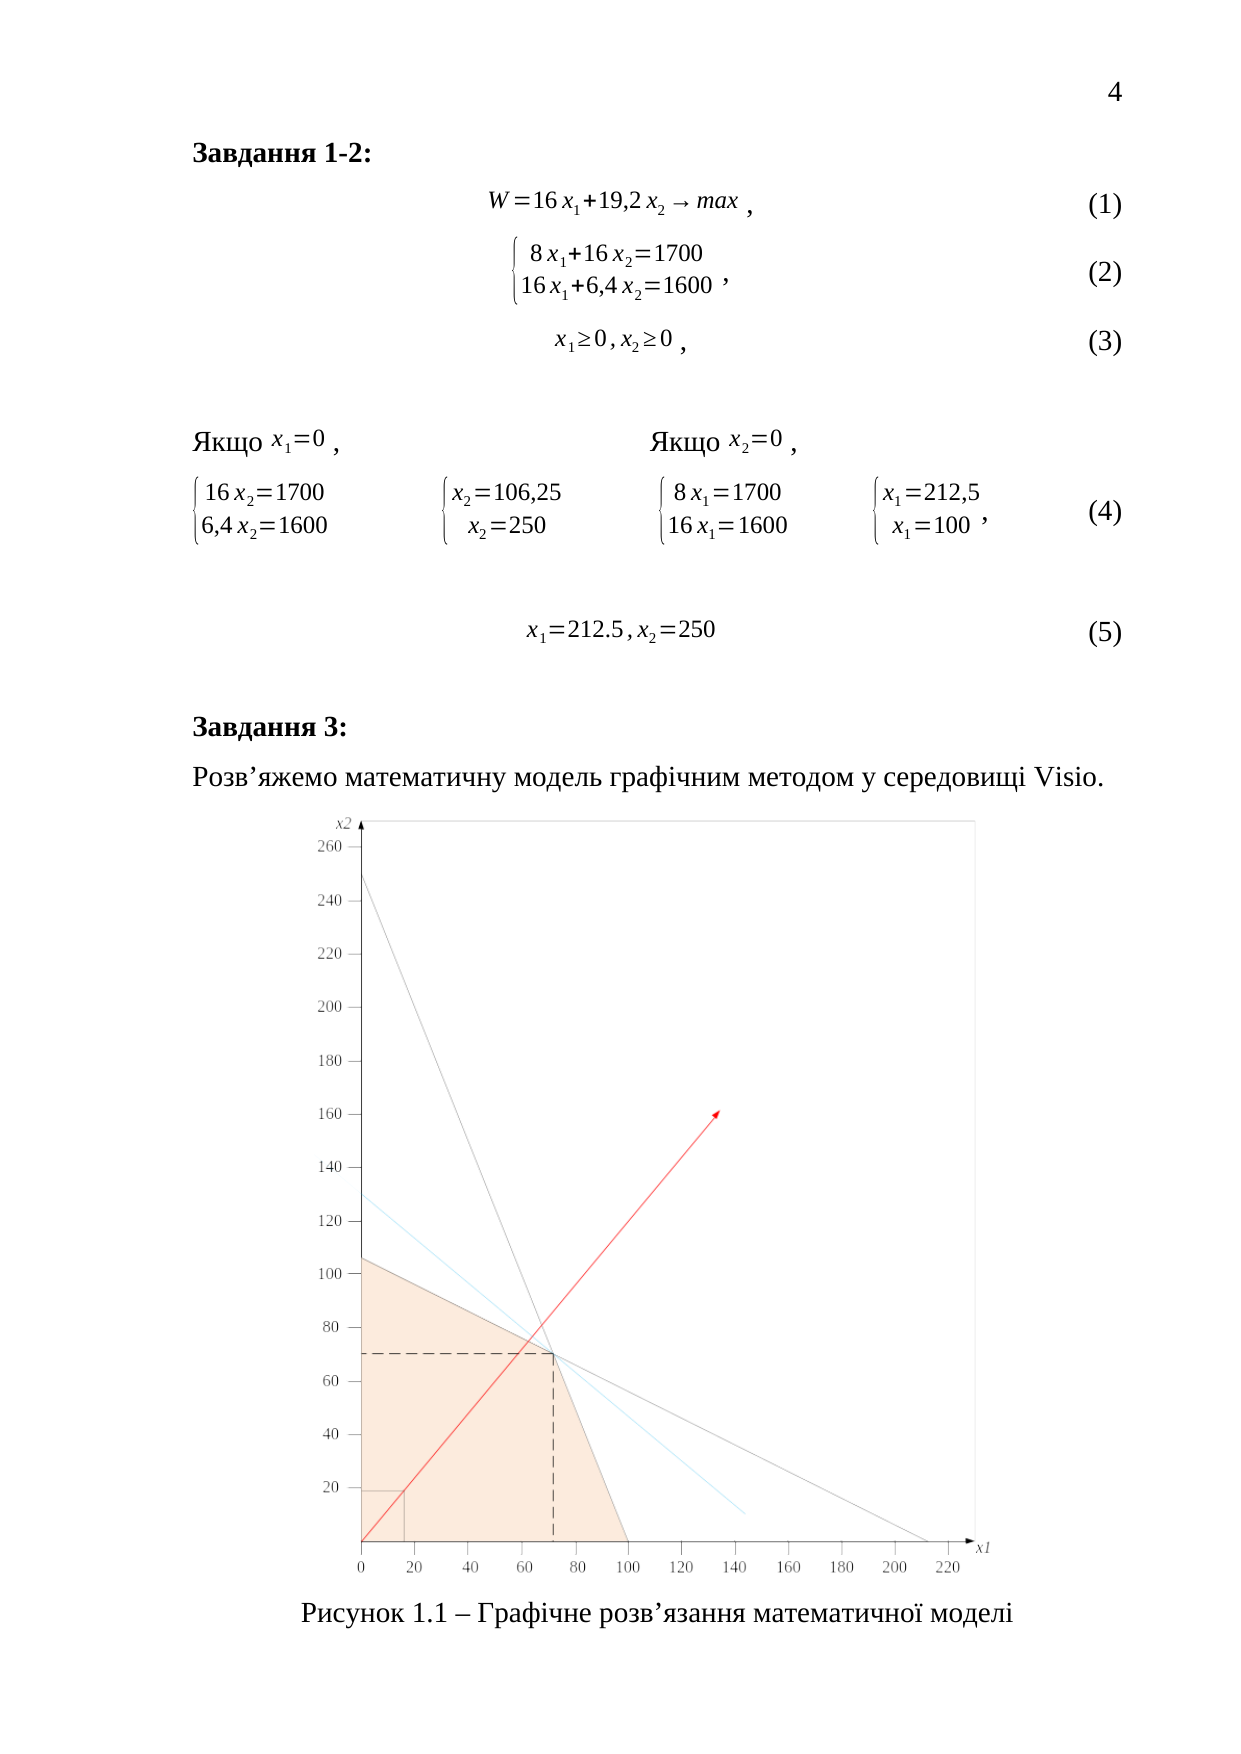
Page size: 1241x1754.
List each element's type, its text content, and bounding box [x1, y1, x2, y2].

text , (1) [118, 186, 1122, 219]
text Якщо , Якщо , [118, 424, 1122, 457]
text Рисунок 1.1 – Графічне розв’язання математичної моделі [118, 1596, 1122, 1629]
text , (3) [118, 323, 1122, 357]
text , (2) [118, 236, 1122, 307]
text , (4) [118, 474, 1122, 547]
text Розв’яжемо математичну модель графічним методом у середовищі Visio. [118, 759, 1122, 793]
text Завдання 3: [118, 709, 1122, 743]
text (5) [118, 614, 1122, 648]
text Завдання 1-2: [118, 135, 1122, 169]
